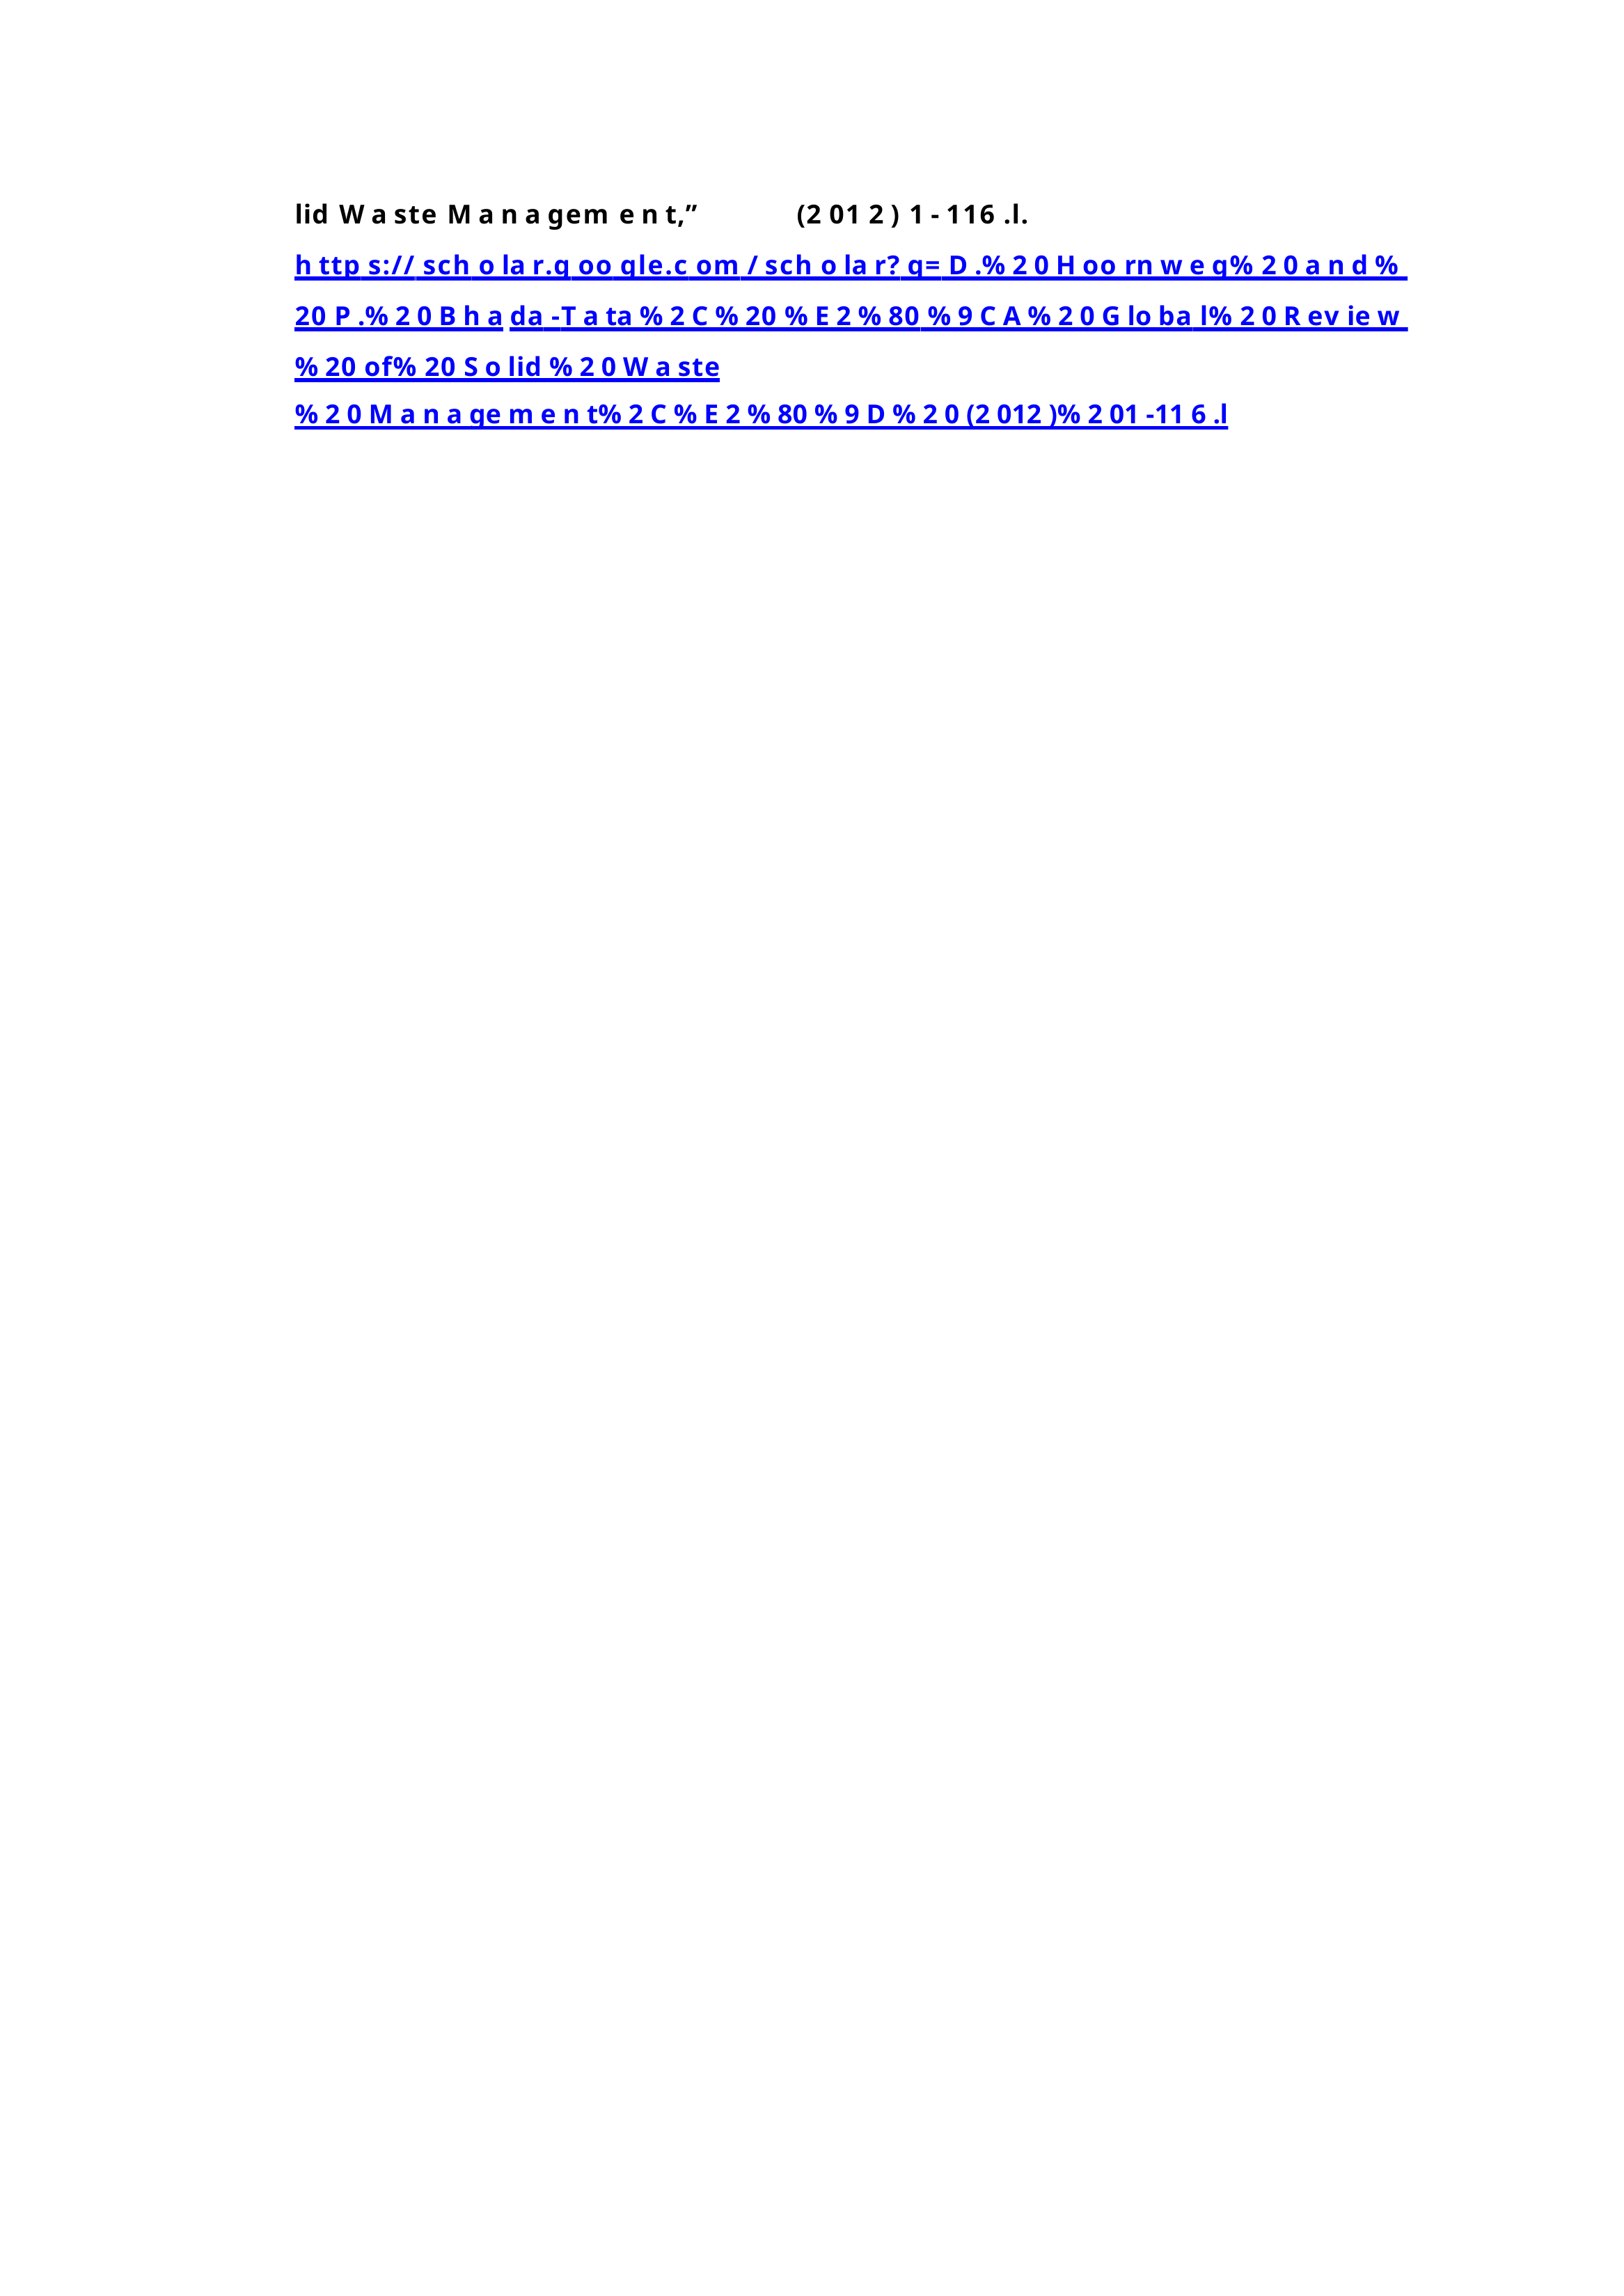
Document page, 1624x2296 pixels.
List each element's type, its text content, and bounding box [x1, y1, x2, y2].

text % 2 0 M a n a ge m e n t% 2 C % E 2 % 80 % 9 D % 2 0 (2 012 )% 2 01 -11 6 .l [294, 399, 1449, 430]
text h ttp s:// sch o la r.g oo gle.c om / sch o la r? q= D .% 2 0 H oo rn w e g% 2 0 a n d % 20 P .% 2 0 B h a da -T a ta % 2 C % 20 % E 2 % 80 % 9 C A % 2 0 G lo ba l% 2 0 R ev ie w % 20 of% 20 S o lid % 2 0 W a ste [294, 246, 1415, 384]
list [246, 196, 1239, 231]
